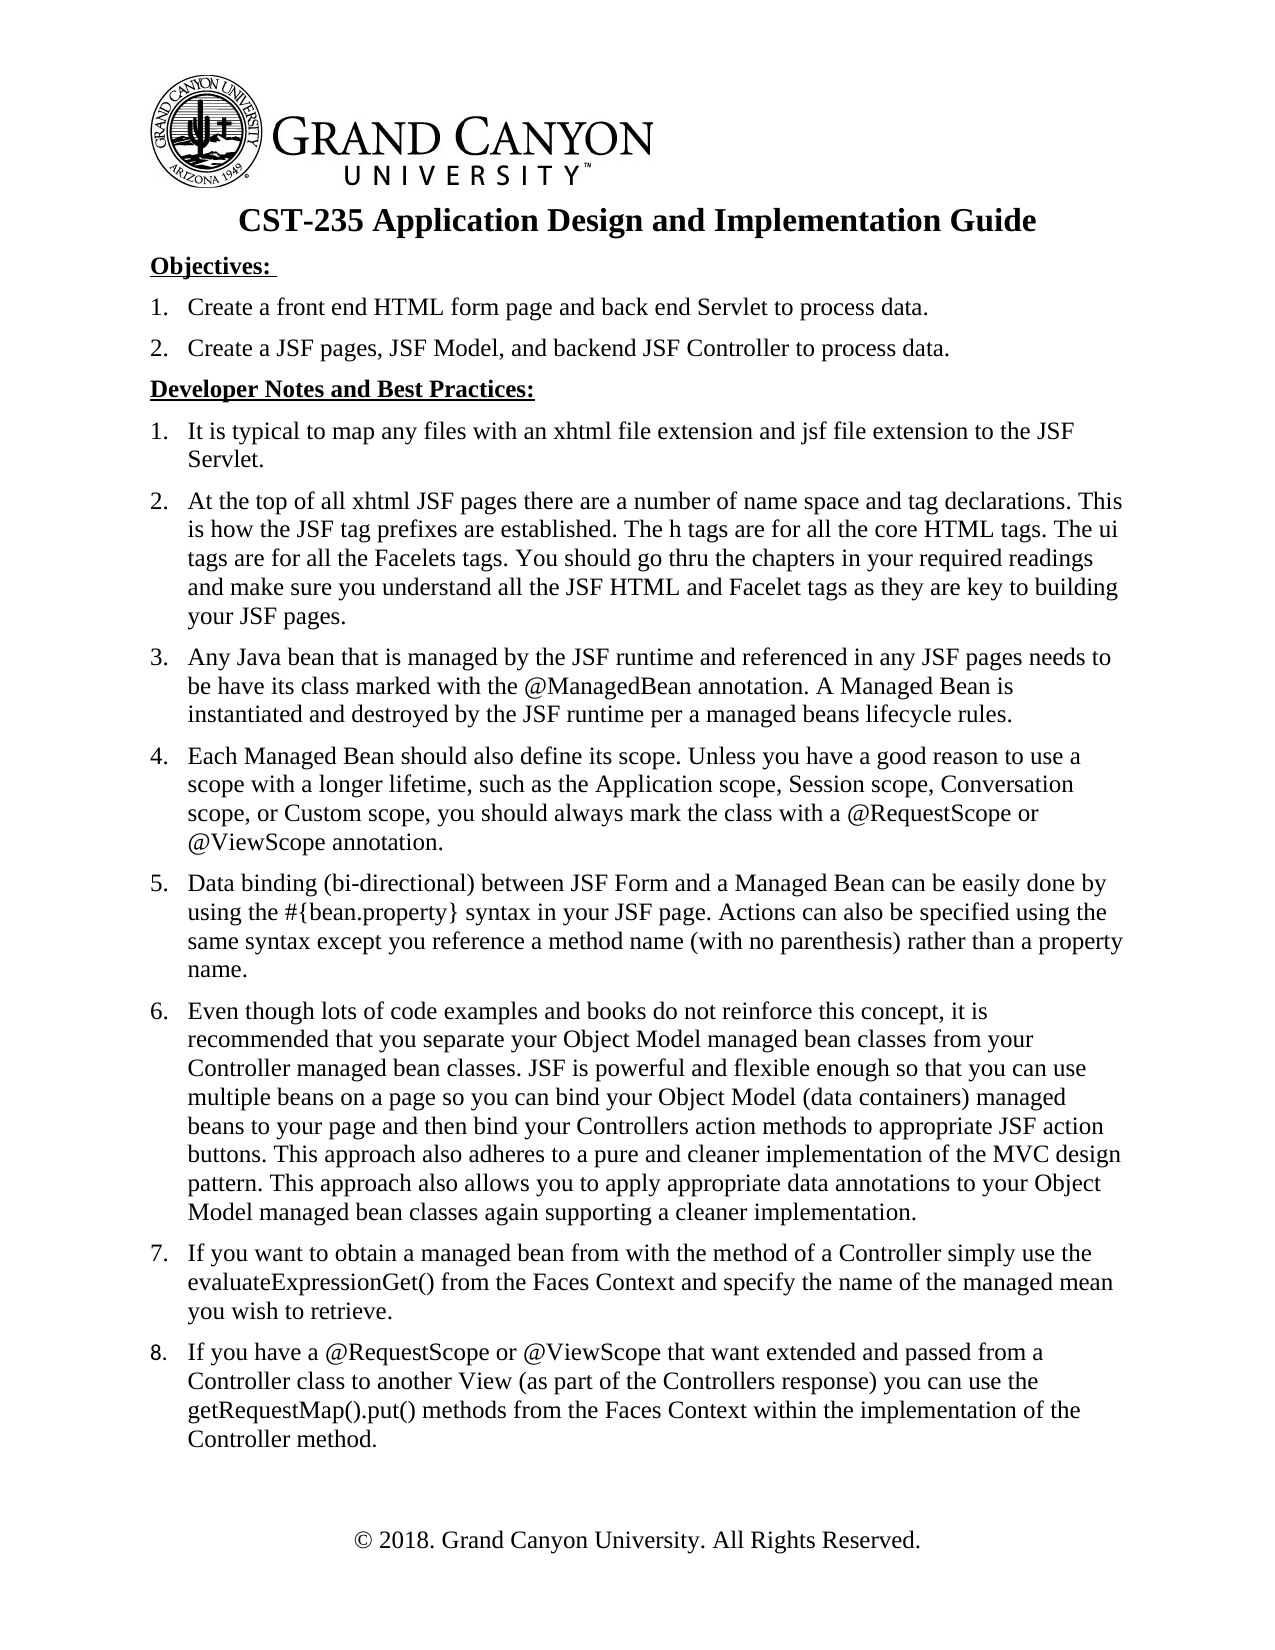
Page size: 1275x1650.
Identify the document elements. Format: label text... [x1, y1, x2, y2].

text Objectives: [150, 251, 1125, 279]
picture [150, 75, 654, 188]
list At the top of all xhtml JSF pages there are a number of name space and tag declarations. This is how the JSF tag prefixes are established. The h tags are for all the core HTML tags. The ui tags are for all the Facelets tags. You should go thru the chapters in your required readings and make sure you understand all the JSF HTML and Facelet tags as they are key to building your JSF pages. [150, 486, 1125, 629]
text Developer Notes and Best Practices: [150, 374, 1125, 403]
list Create a JSF pages, JSF Model, and backend JSF Controller to process data. [150, 333, 1125, 362]
list If you want to obtain a managed bean from with the method of a Controller simply use the evaluateExpressionGet() from the Faces Context and specify the name of the managed mean you wish to retrieve. [150, 1238, 1125, 1324]
list If you have a @RequestScope or @ViewScope that want extended and passed from a Controller class to another View (as part of the Controllers response) you can use the getRequestMap().put() methods from the Faces Context within the implementation of the Controller method. [150, 1337, 1125, 1453]
list Data binding (bi-directional) between JSF Form and a Managed Bean can be easily done by using the #{bean.property} syntax in your JSF page. Actions can also be specified using the same syntax except you reference a method name (with no parenthesis) rather than a property name. [150, 868, 1125, 983]
list Create a front end HTML form page and back end Servlet to process data. [150, 292, 1125, 321]
text CST-235 Application Design and Implementation Guide [150, 200, 1125, 238]
list Even though lots of code examples and books do not reinforce this concept, it is recommended that you separate your Object Model managed bean classes from your Controller managed bean classes. JSF is powerful and flexible enough so that you can use multiple beans on a page so you can bind your Object Model (data containers) managed beans to your page and then bind your Controllers action methods to appropriate JSF action buttons. This approach also adheres to a pure and cleaner implementation of the MVC design pattern. This approach also allows you to apply appropriate data annotations to your Object Model managed bean classes again supporting a cleaner implementation. [150, 996, 1125, 1226]
list Each Managed Bean should also define its scope. Unless you have a good reason to use a scope with a longer lifetime, such as the Application scope, Session scope, Conversation scope, or Custom scope, you should always mark the class with a @RequestScope or @ViewScope annotation. [150, 741, 1125, 856]
list Any Java bean that is managed by the JSF runtime and referenced in any JSF pages needs to be have its class marked with the @ManagedBean annotation. A Managed Bean is instantiated and destroyed by the JSF runtime per a managed beans lifecycle rules. [150, 642, 1125, 728]
list It is typical to map any files with an xhtml file extension and jsf file extension to the JSF Servlet. [150, 416, 1125, 473]
